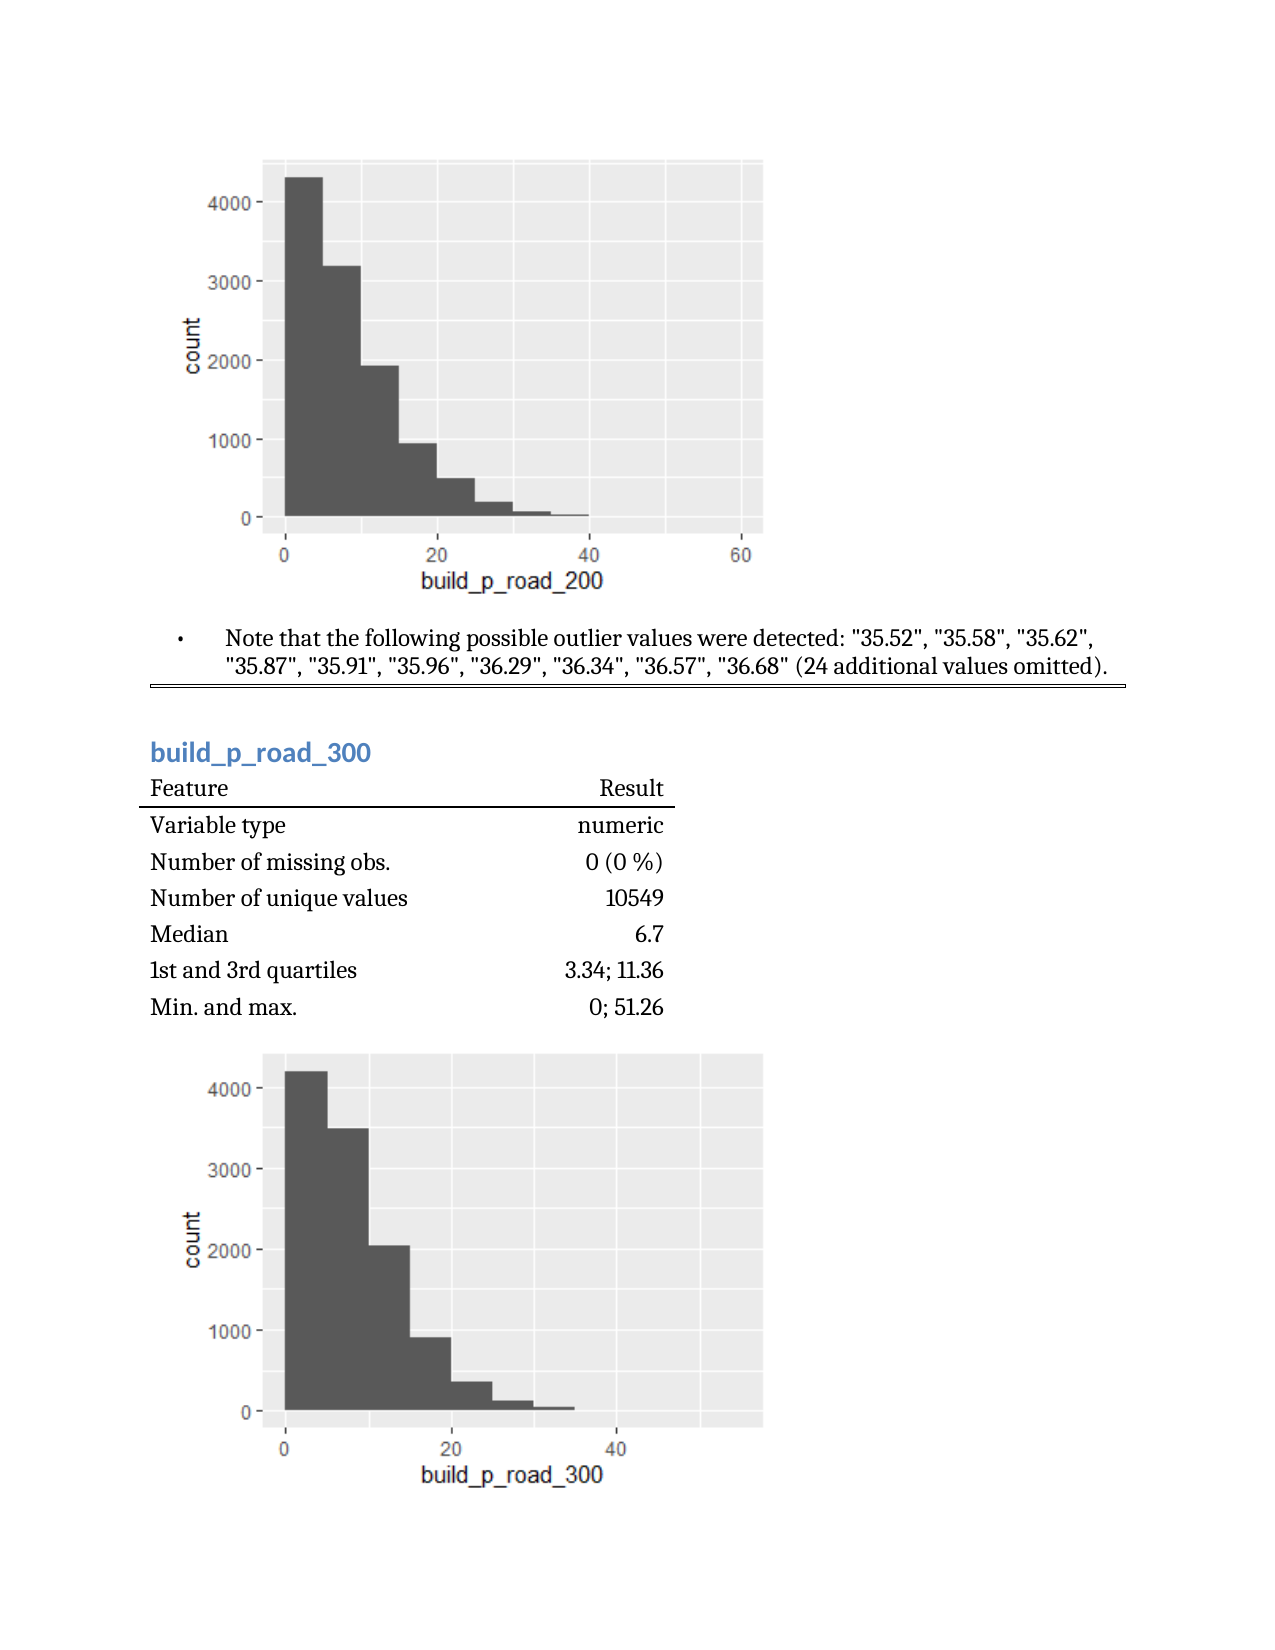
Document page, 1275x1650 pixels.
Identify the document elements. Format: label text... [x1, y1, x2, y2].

table_cell 6.7 [487, 916, 675, 953]
table_cell Number of unique values [139, 880, 487, 916]
table_cell Number of missing obs. [139, 844, 487, 880]
table_cell Min. and max. [139, 989, 487, 1025]
table_cell 3.34; 11.36 [487, 953, 675, 989]
table_cell Variable type [139, 808, 487, 844]
subtitle build_p_road_300 [150, 734, 1125, 770]
picture [168, 150, 776, 605]
table_header Feature [139, 770, 487, 806]
table_cell 1st and 3rd quartiles [139, 953, 487, 989]
table_cell Median [139, 916, 487, 953]
table_cell 0; 51.26 [487, 989, 675, 1025]
table_cell 0 (0 %) [487, 844, 675, 880]
table_header Result [487, 770, 675, 806]
table_cell 10549 [487, 880, 675, 916]
list Note that the following possible outlier values were detected: "35.52", "35.58", "35.62", "35.87", "35.91", "35.96", "36.29", "36.34", "36.57", "36.68" (24 additional values omitted). [175, 623, 1125, 681]
table_cell numeric [487, 808, 675, 844]
picture [168, 1043, 776, 1499]
